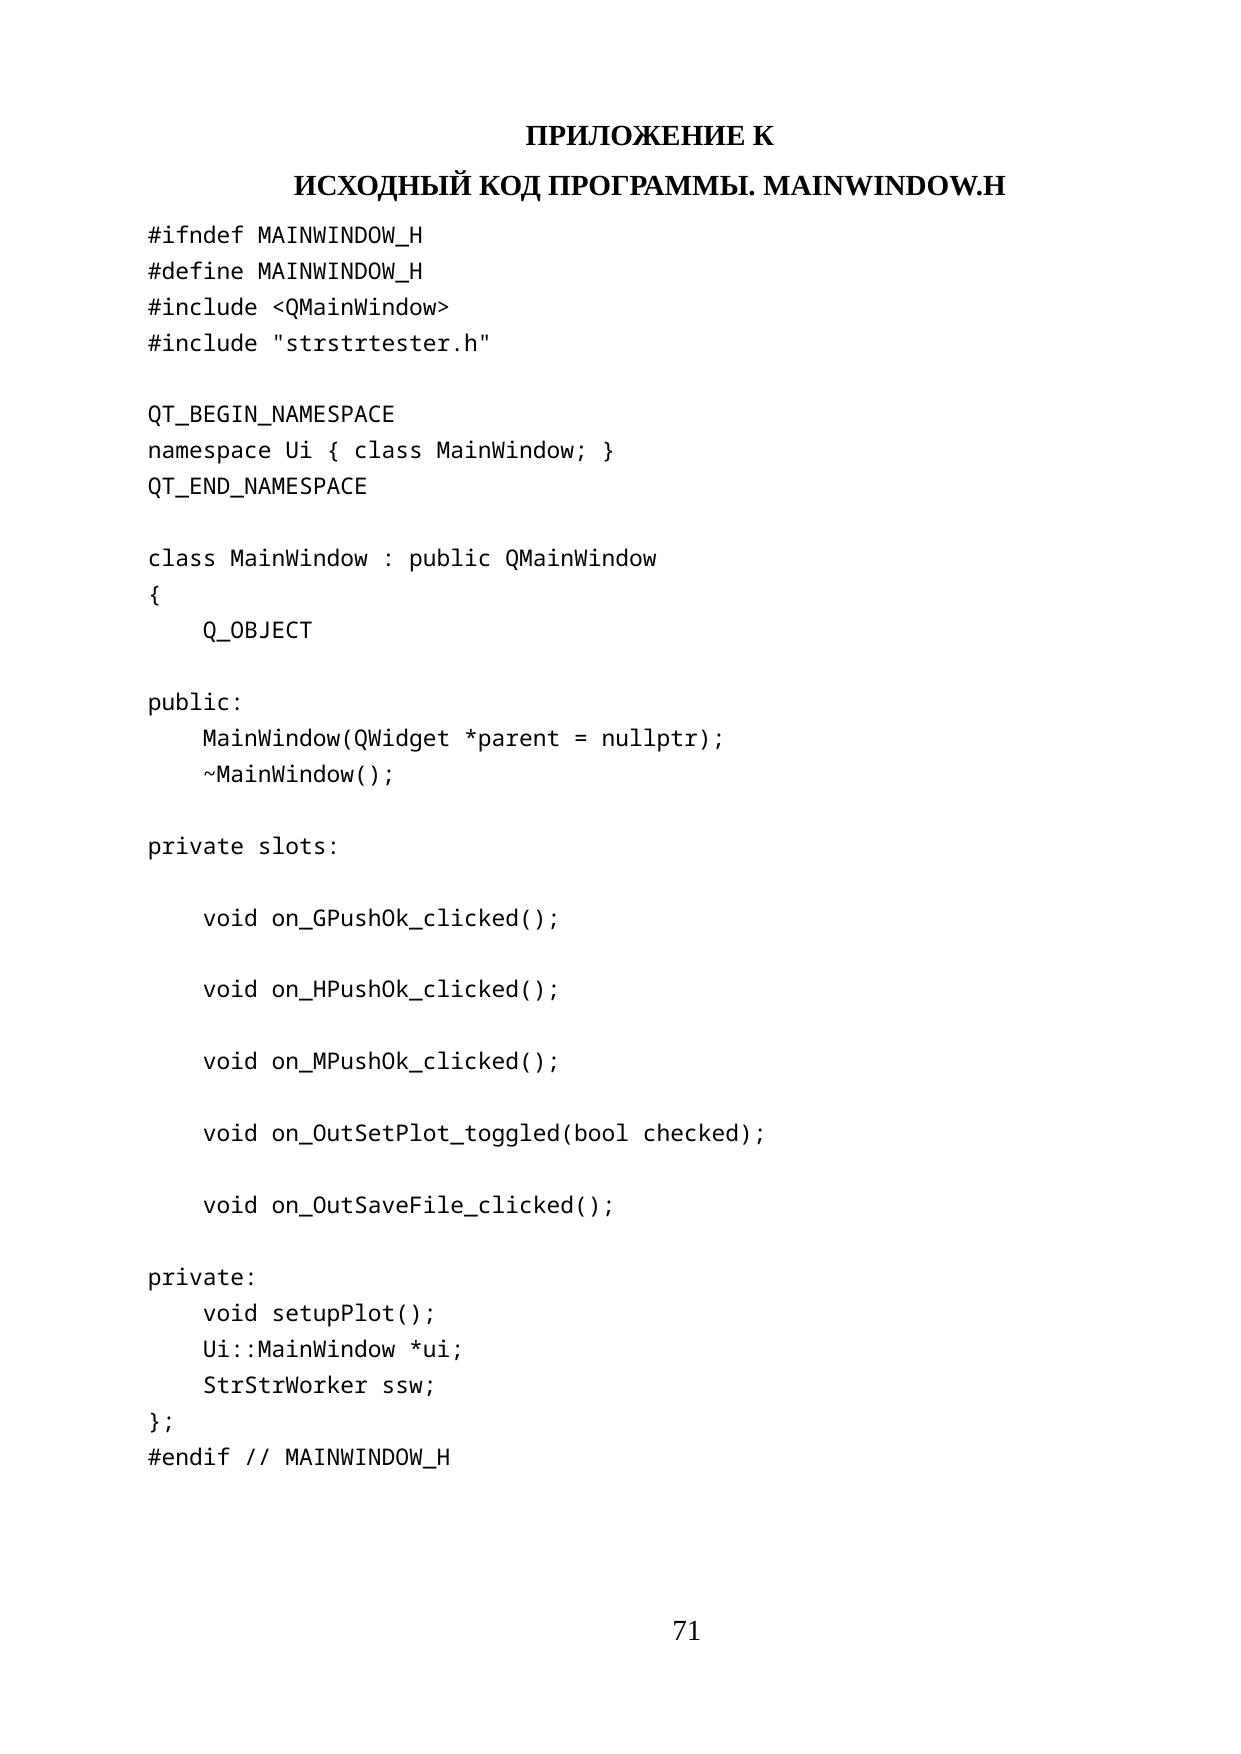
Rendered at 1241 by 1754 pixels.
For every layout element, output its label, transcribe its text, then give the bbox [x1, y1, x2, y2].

text void on_HPushOk_clicked(); [148, 973, 1152, 1005]
text #include "strstrtester.h" [148, 327, 1152, 358]
text private: [148, 1261, 1152, 1292]
text #ifndef MAINWINDOW_H [148, 219, 1152, 250]
text }; [148, 1405, 1152, 1436]
text #endif // MAINWINDOW_H [148, 1441, 1152, 1472]
text void on_MPushOk_clicked(); [148, 1045, 1152, 1077]
text { [148, 578, 1152, 609]
subtitle приложение к исходный код программы. mainwindow.h [148, 118, 1152, 202]
text void on_GPushOk_clicked(); [148, 902, 1152, 933]
text namespace Ui { class MainWindow; } [148, 434, 1152, 466]
text Ui::MainWindow *ui; [148, 1333, 1152, 1364]
text private slots: [148, 830, 1152, 861]
text QT_BEGIN_NAMESPACE [148, 398, 1152, 430]
text QT_END_NAMESPACE [148, 470, 1152, 502]
text #define MAINWINDOW_H [148, 255, 1152, 286]
text StrStrWorker ssw; [148, 1369, 1152, 1400]
text Q_OBJECT [148, 614, 1152, 645]
text void setupPlot(); [148, 1297, 1152, 1328]
text MainWindow(QWidget *parent = nullptr); [148, 722, 1152, 753]
text ~MainWindow(); [148, 758, 1152, 789]
text class MainWindow : public QMainWindow [148, 542, 1152, 573]
text #include <QMainWindow> [148, 291, 1152, 322]
text void on_OutSetPlot_toggled(bool checked); [148, 1117, 1152, 1148]
text public: [148, 686, 1152, 717]
text void on_OutSaveFile_clicked(); [148, 1189, 1152, 1220]
